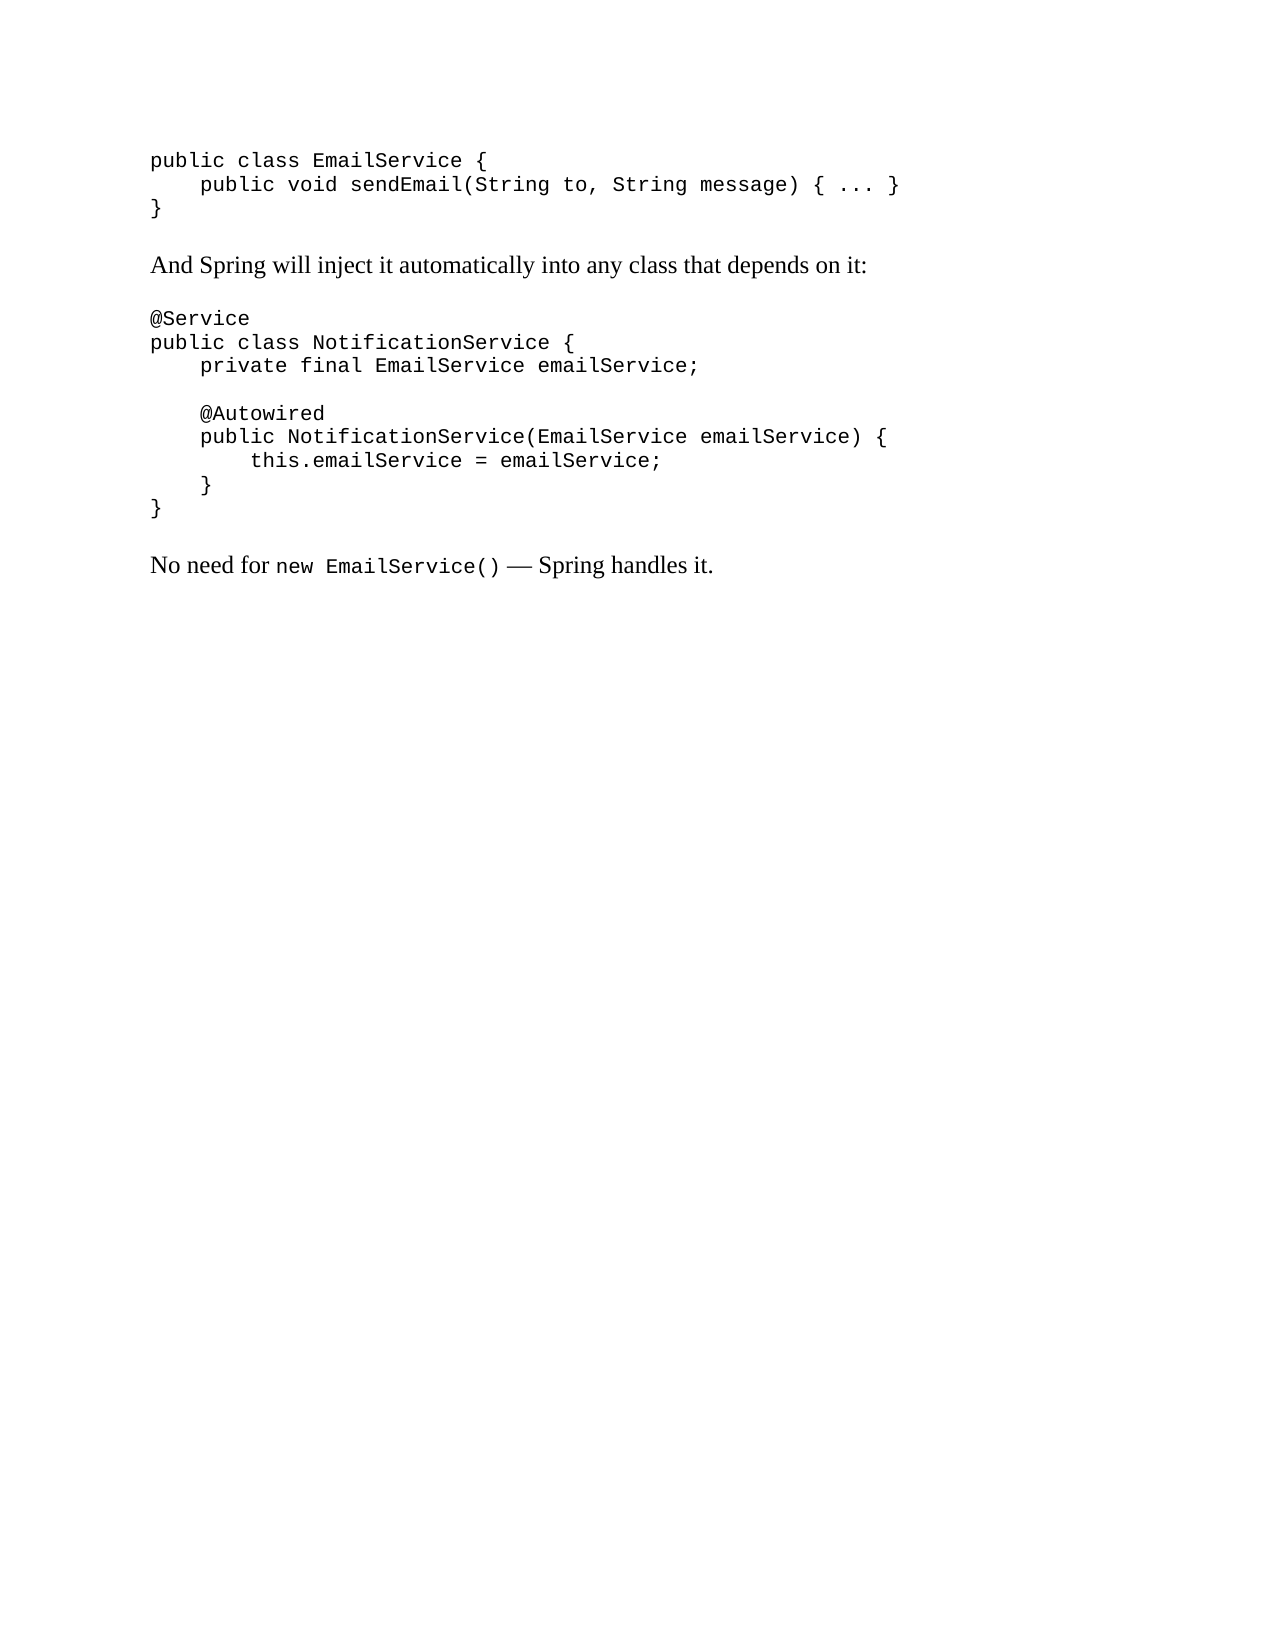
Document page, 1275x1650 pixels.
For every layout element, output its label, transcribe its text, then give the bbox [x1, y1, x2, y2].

text private final EmailService emailService; [150, 355, 1125, 379]
text public class EmailService { [150, 150, 1125, 174]
text public void sendEmail(String to, String message) { ... } [150, 174, 1125, 197]
text public class NotificationService { [150, 332, 1125, 355]
text this.emailService = emailService; [150, 450, 1125, 473]
text @Service [150, 308, 1125, 332]
text No need for new EmailService() — Spring handles it. [150, 550, 1125, 579]
text } [150, 497, 1125, 521]
text } [150, 473, 1125, 497]
text @Autowired [150, 403, 1125, 426]
text public NotificationService(EmailService emailService) { [150, 426, 1125, 450]
text And Spring will inject it automatically into any class that depends on it: [150, 250, 1125, 279]
text } [150, 197, 1125, 221]
